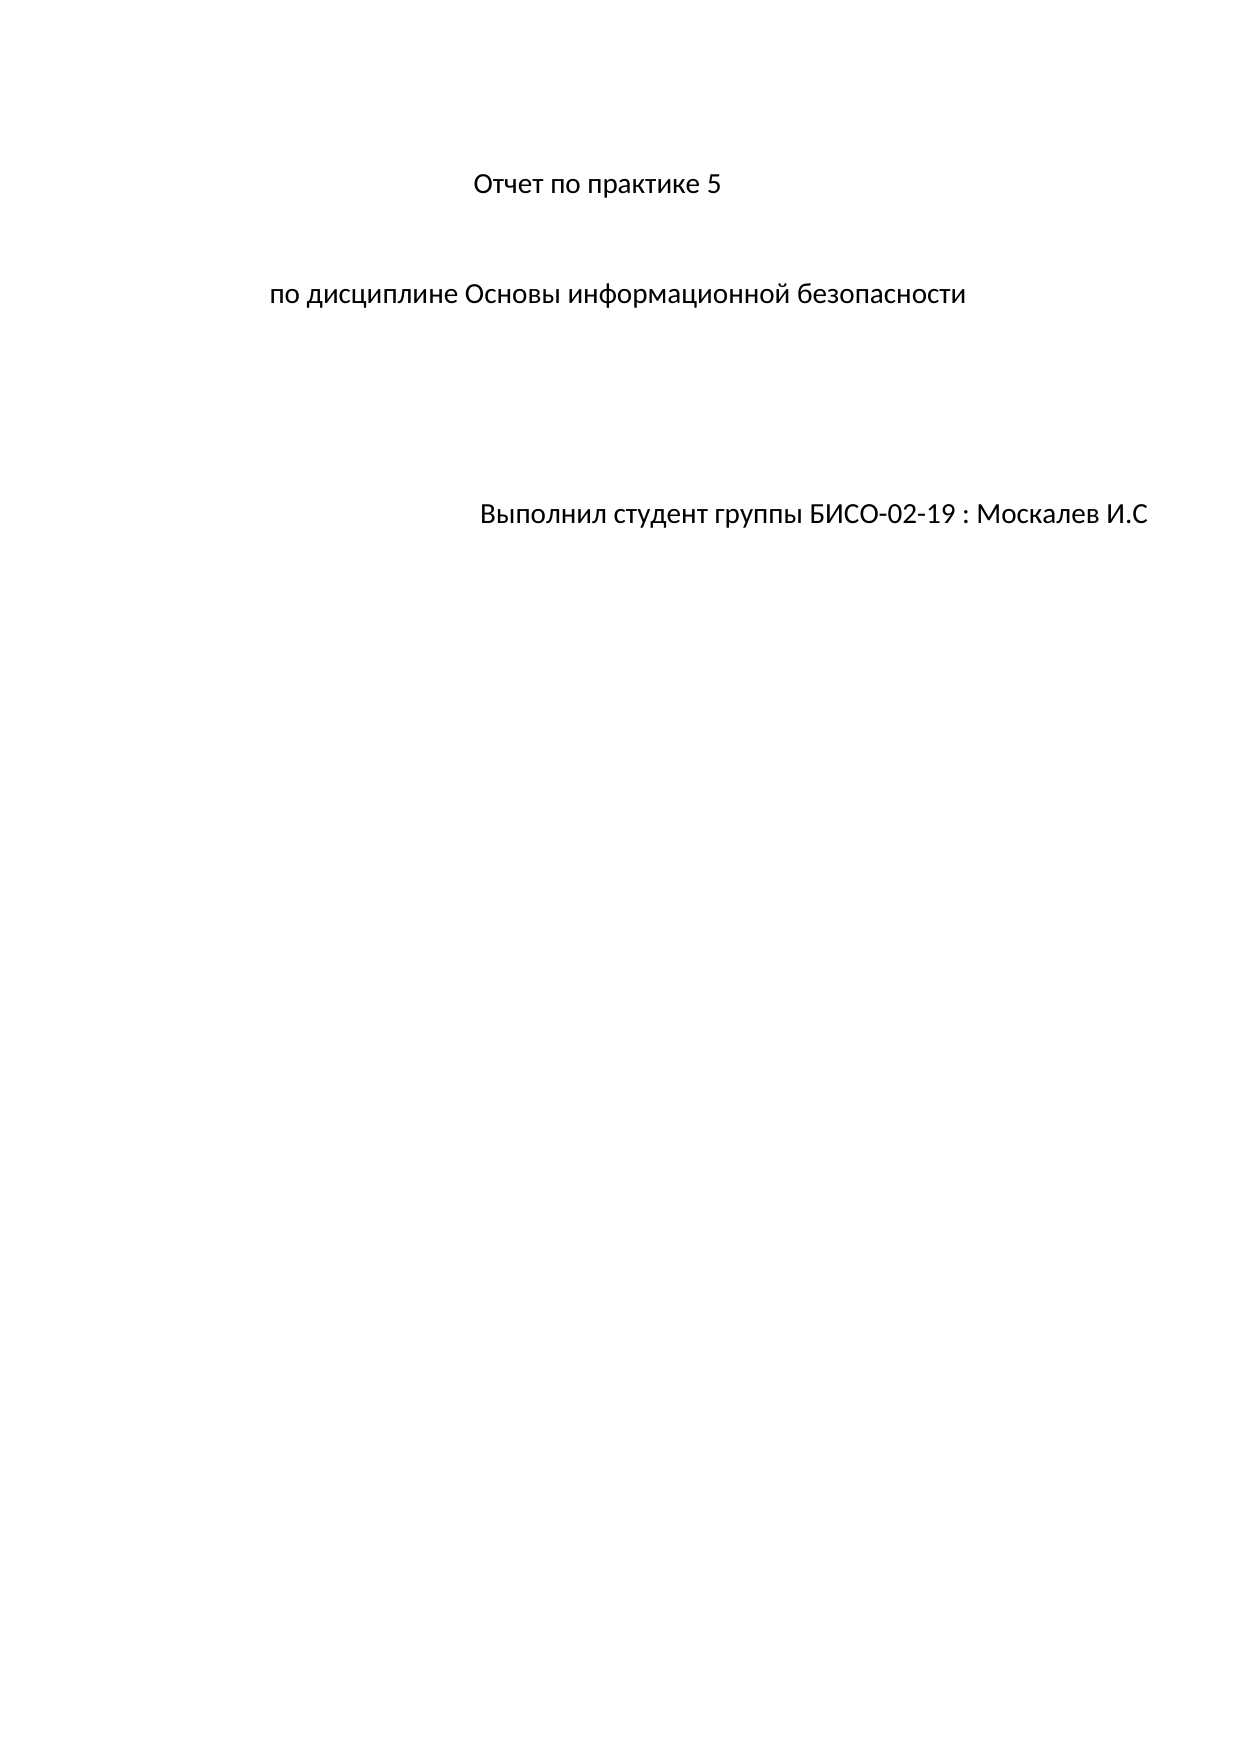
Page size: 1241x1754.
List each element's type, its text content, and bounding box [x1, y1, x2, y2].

text Выполнил студент группы БИСО-02-19 : Москалев И.С [177, 496, 1152, 531]
text Отчет по практике 5 [177, 165, 1152, 201]
text по дисциплине Основы информационной безопасности [177, 275, 1152, 311]
